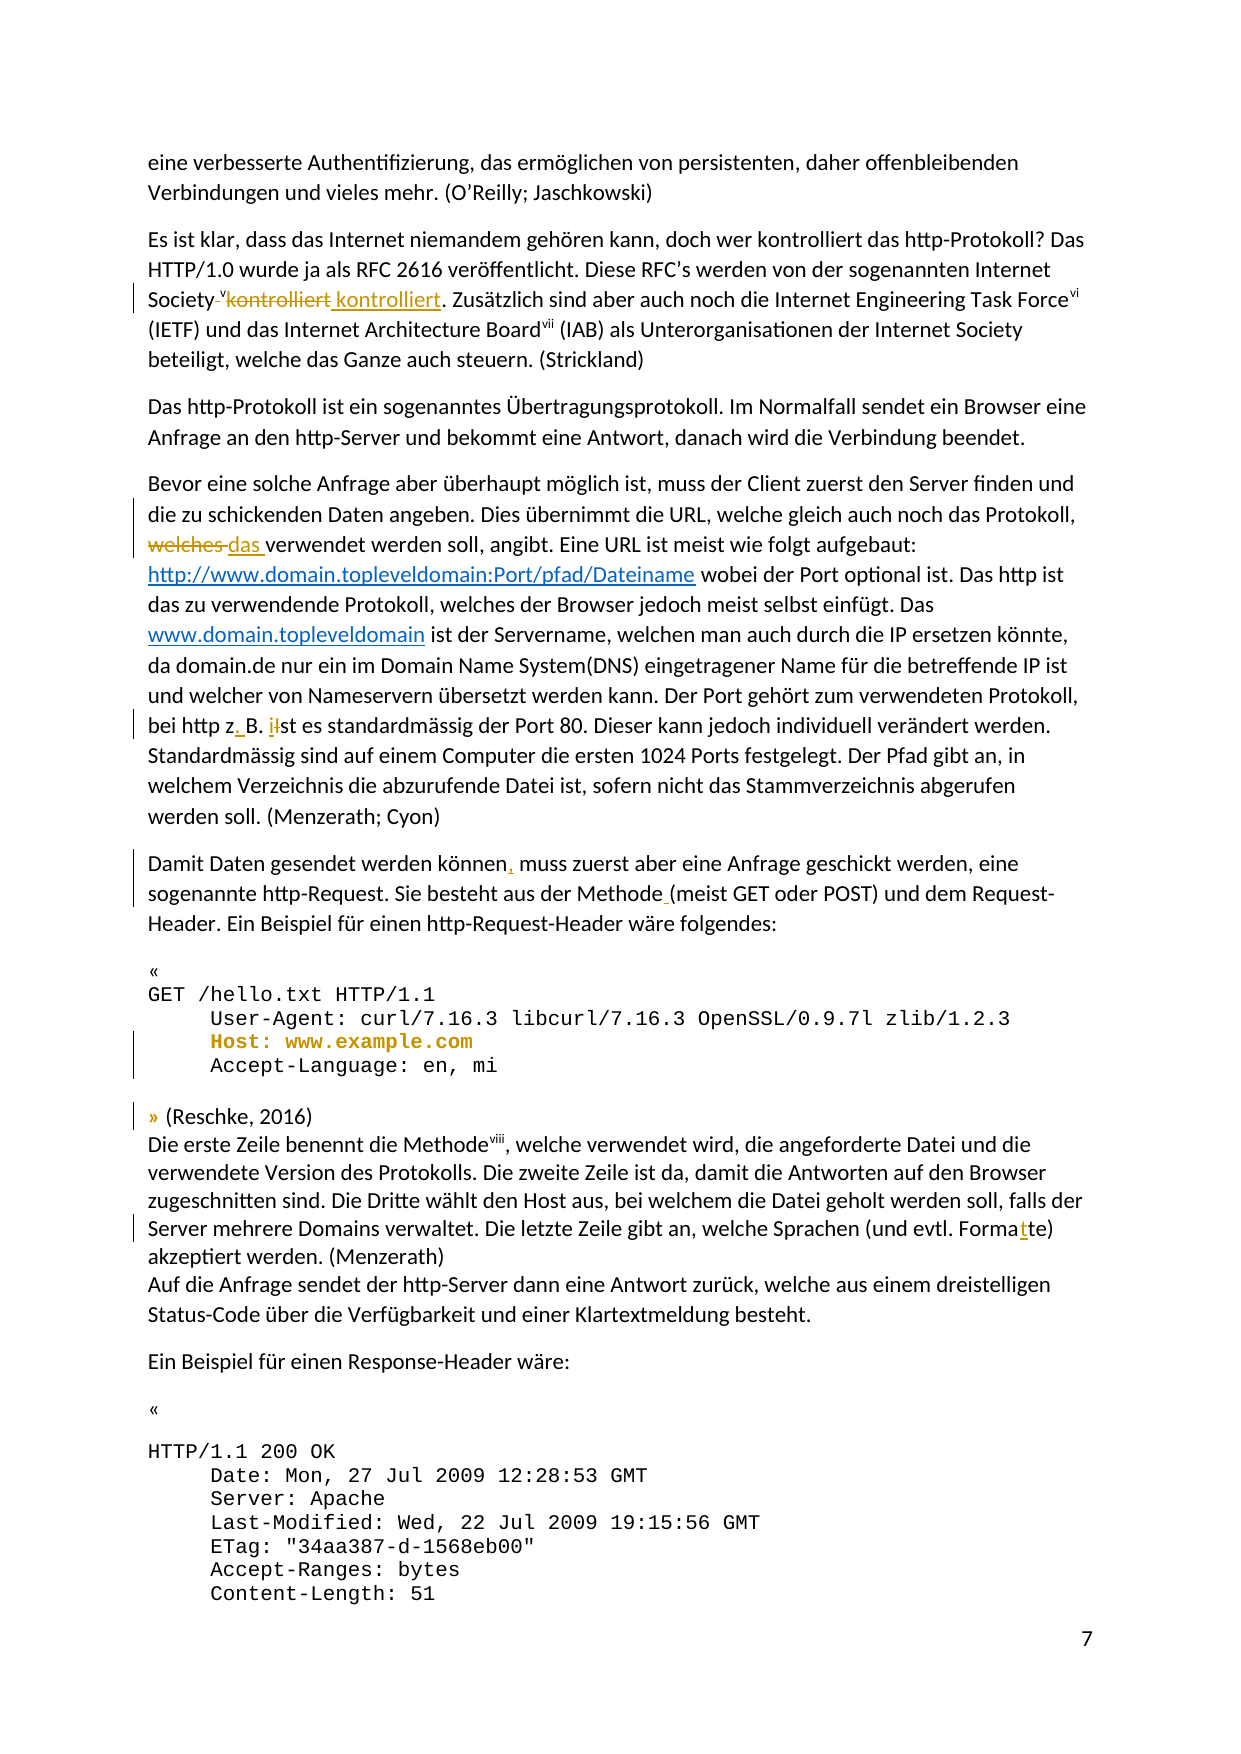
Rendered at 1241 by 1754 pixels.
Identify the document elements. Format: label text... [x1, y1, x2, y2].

text HTTP/1.1 200 OK [148, 1441, 1093, 1465]
text Accept-Ranges: bytes [148, 1559, 1093, 1583]
text GET /hello.txt HTTP/1.1 [148, 984, 1093, 1008]
text User-Agent: curl/7.16.3 libcurl/7.16.3 OpenSSL/0.9.7l zlib/1.2.3 [148, 1008, 1093, 1031]
text Date: Mon, 27 Jul 2009 12:28:53 GMT [148, 1465, 1093, 1488]
text « [148, 956, 1093, 984]
text « [148, 1394, 1093, 1422]
text ETag: "34aa387-d-1568eb00" [148, 1536, 1093, 1559]
text Host: www.example.com [148, 1031, 1093, 1055]
text Auf die Anfrage sendet der http-Server dann eine Antwort zurück, welche aus einem dreistelligen Status-Code über die Verfügbarkeit und einer Klartextmeldung besteht. [148, 1270, 1093, 1328]
text Damit Daten gesendet werden können muss zuerst aber eine Anfrage geschickt werden, eine sogenannte http-Request. Sie besteht aus der Methode(meist GET oder POST) und dem Request-Header. Ein Beispiel für einen http-Request-Header wäre folgendes: [148, 849, 1093, 937]
text Die erste Zeile benennt die Methode, welche verwendet wird, die angeforderte Datei und die verwendete Version des Protokolls. Die zweite Zeile ist da, damit die Antworten auf den Browser zugeschnitten sind. Die Dritte wählt den Host aus, bei welchem die Datei geholt werden soll, falls der Server mehrere Domains verwaltet. Die letzte Zeile gibt an, welche Sprachen (und evtl. Formate) akzeptiert werden. (Menzerath) [148, 1130, 1093, 1270]
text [148, 148, 1093, 206]
text Accept-Language: en, mi [148, 1055, 1093, 1078]
text Content-Length: 51 [148, 1583, 1093, 1607]
text Last-Modified: Wed, 22 Jul 2009 19:15:56 GMT [148, 1512, 1093, 1536]
text Es ist klar, dass das Internet niemandem gehören kann, doch wer kontrolliert das http-Protokoll? Das HTTP/1.0 wurde ja als RFC 2616 veröffentlicht. Diese RFC’s werden von der sogenannten Internet Society. Zusätzlich sind aber auch noch die Internet Engineering Task Force (IETF) und das Internet Architecture Board (IAB) als Unterorganisationen der Internet Society beteiligt, welche das Ganze auch steuern. (Strickland) [148, 225, 1093, 373]
text Das http-Protokoll ist ein sogenanntes Übertragungsprotokoll. Im Normalfall sendet ein Browser eine Anfrage an den http-Server und bekommt eine Antwort, danach wird die Verbindung beendet. [148, 392, 1093, 451]
text » [148, 1102, 1093, 1130]
text Ein Beispiel für einen Response-Header wäre: [148, 1347, 1093, 1375]
text Bevor eine solche Anfrage aber überhaupt möglich ist, muss der Client zuerst den Server finden und die zu schickenden Daten angeben. Dies übernimmt die URL, welche gleich auch noch das Protokoll, verwendet werden soll, angibt. Eine URL ist meist wie folgt aufgebaut: http://www.domain.topleveldomain:Port/pfad/Dateiname wobei der Port optional ist. Das http ist das zu verwendende Protokoll, welches der Browser jedoch meist selbst einfügt. Das www.domain.topleveldomain ist der Servername, welchen man auch durch die IP ersetzen könnte, da domain.de nur ein im Domain Name System(DNS) eingetragener Name für die betreffende IP ist und welcher von Nameservern übersetzt werden kann. Der Port gehört zum verwendeten Protokoll, bei http zB. st es standardmässig der Port 80. Dieser kann jedoch individuell verändert werden. Standardmässig sind auf einem Computer die ersten 1024 Ports festgelegt. Der Pfad gibt an, in welchem Verzeichnis die abzurufende Datei ist, sofern nicht das Stammverzeichnis abgerufen werden soll. (Menzerath; Cyon) [148, 469, 1093, 830]
text Server: Apache [148, 1488, 1093, 1512]
